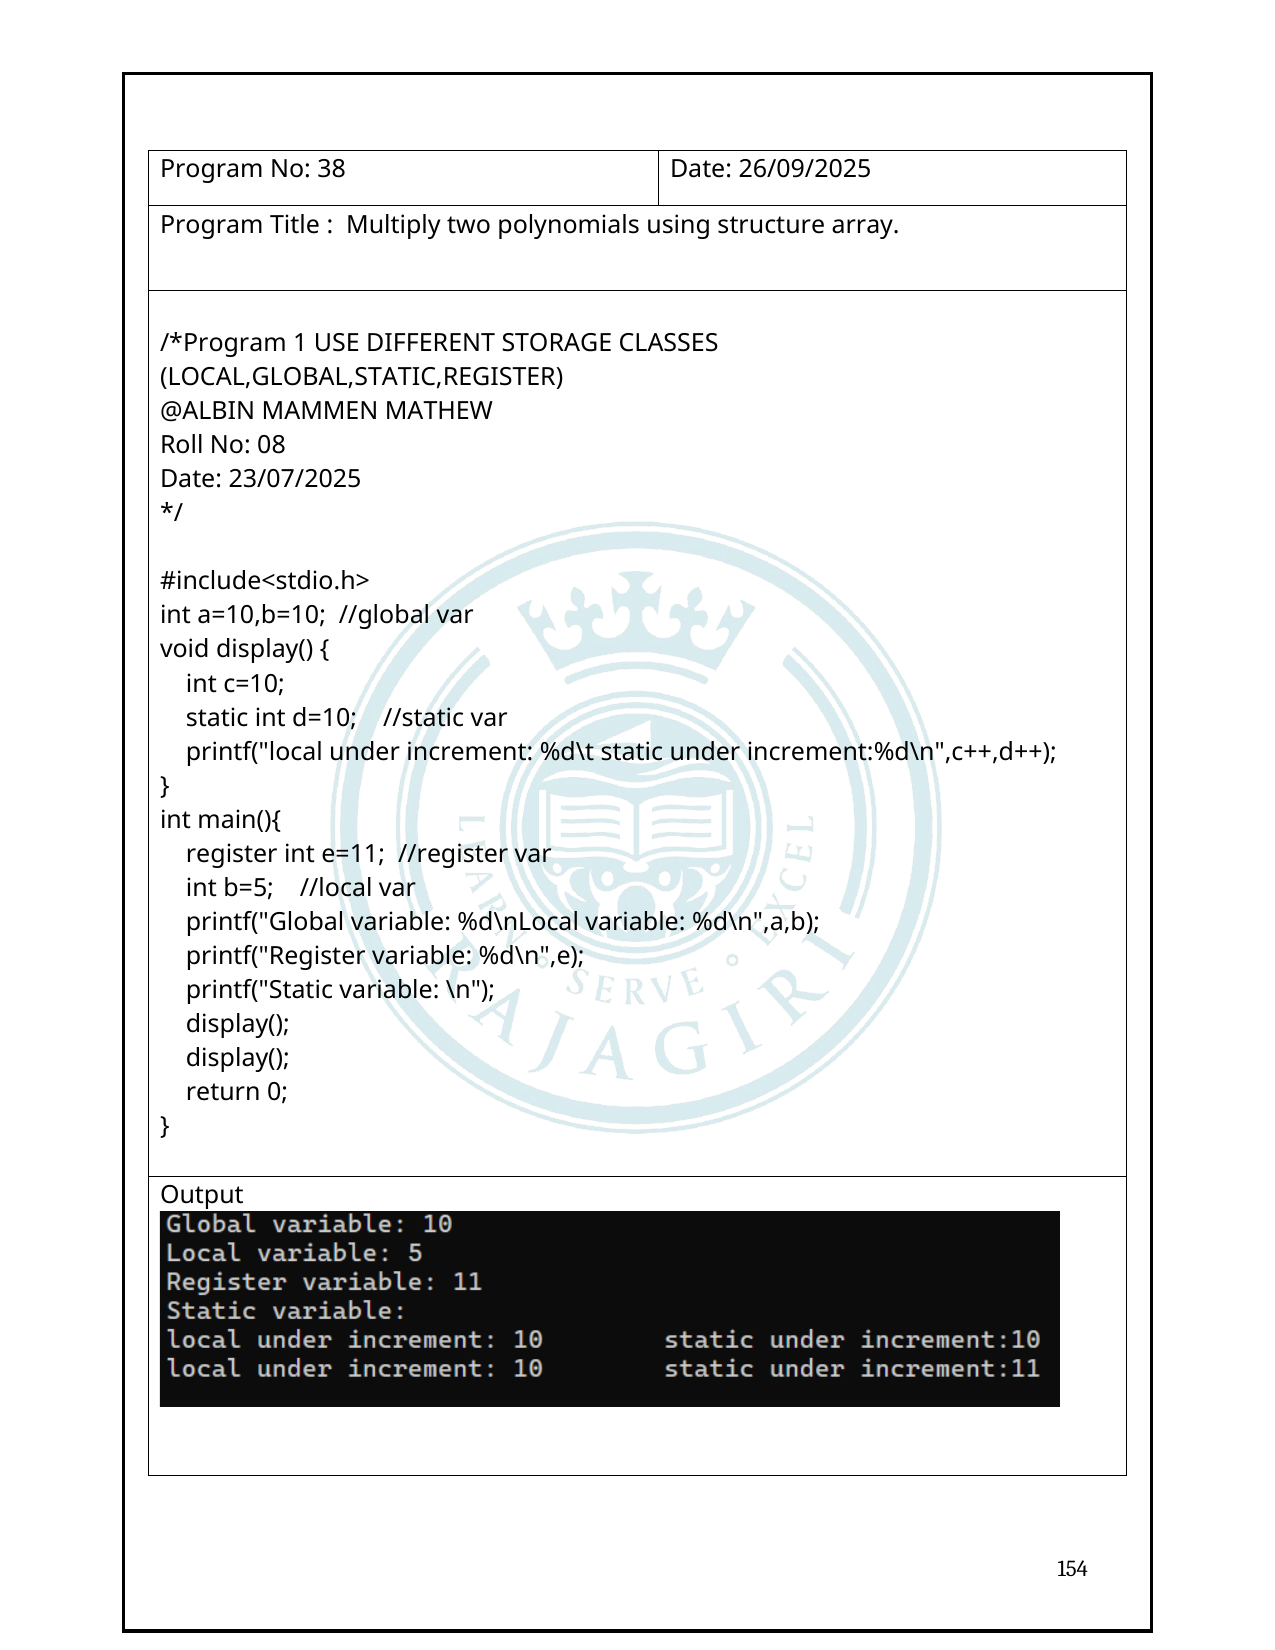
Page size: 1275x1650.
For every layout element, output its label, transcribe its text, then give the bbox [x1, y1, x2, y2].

table_cell Output [149, 1177, 1126, 1475]
table_cell /*Program 1 USE DIFFERENT STORAGE CLASSES (LOCAL,GLOBAL,STATIC,REGISTER) @ALBIN MAMMEN MATHEW Roll No: 08 Date: 23/07/2025 */ #include<stdio.h> int a=10,b=10; //global var void display() { int c=10; static int d=10; //static var printf("local under increment: %d\t static under increment:%d\n",c++,d++); } int main(){ register int e=11; //register var int b=5; //local var printf("Global variable: %d\nLocal variable: %d\n",a,b); printf("Register variable: %d\n",e); printf("Static variable: \n"); display(); display(); return 0; } [149, 291, 1126, 1176]
table_cell Program Title : Multiply two polynomials using structure array. [149, 206, 1126, 289]
picture [159, 1211, 1060, 1407]
table_header Program No: 38 [149, 151, 658, 205]
table_header Date: 26/09/2025 [659, 151, 1126, 205]
